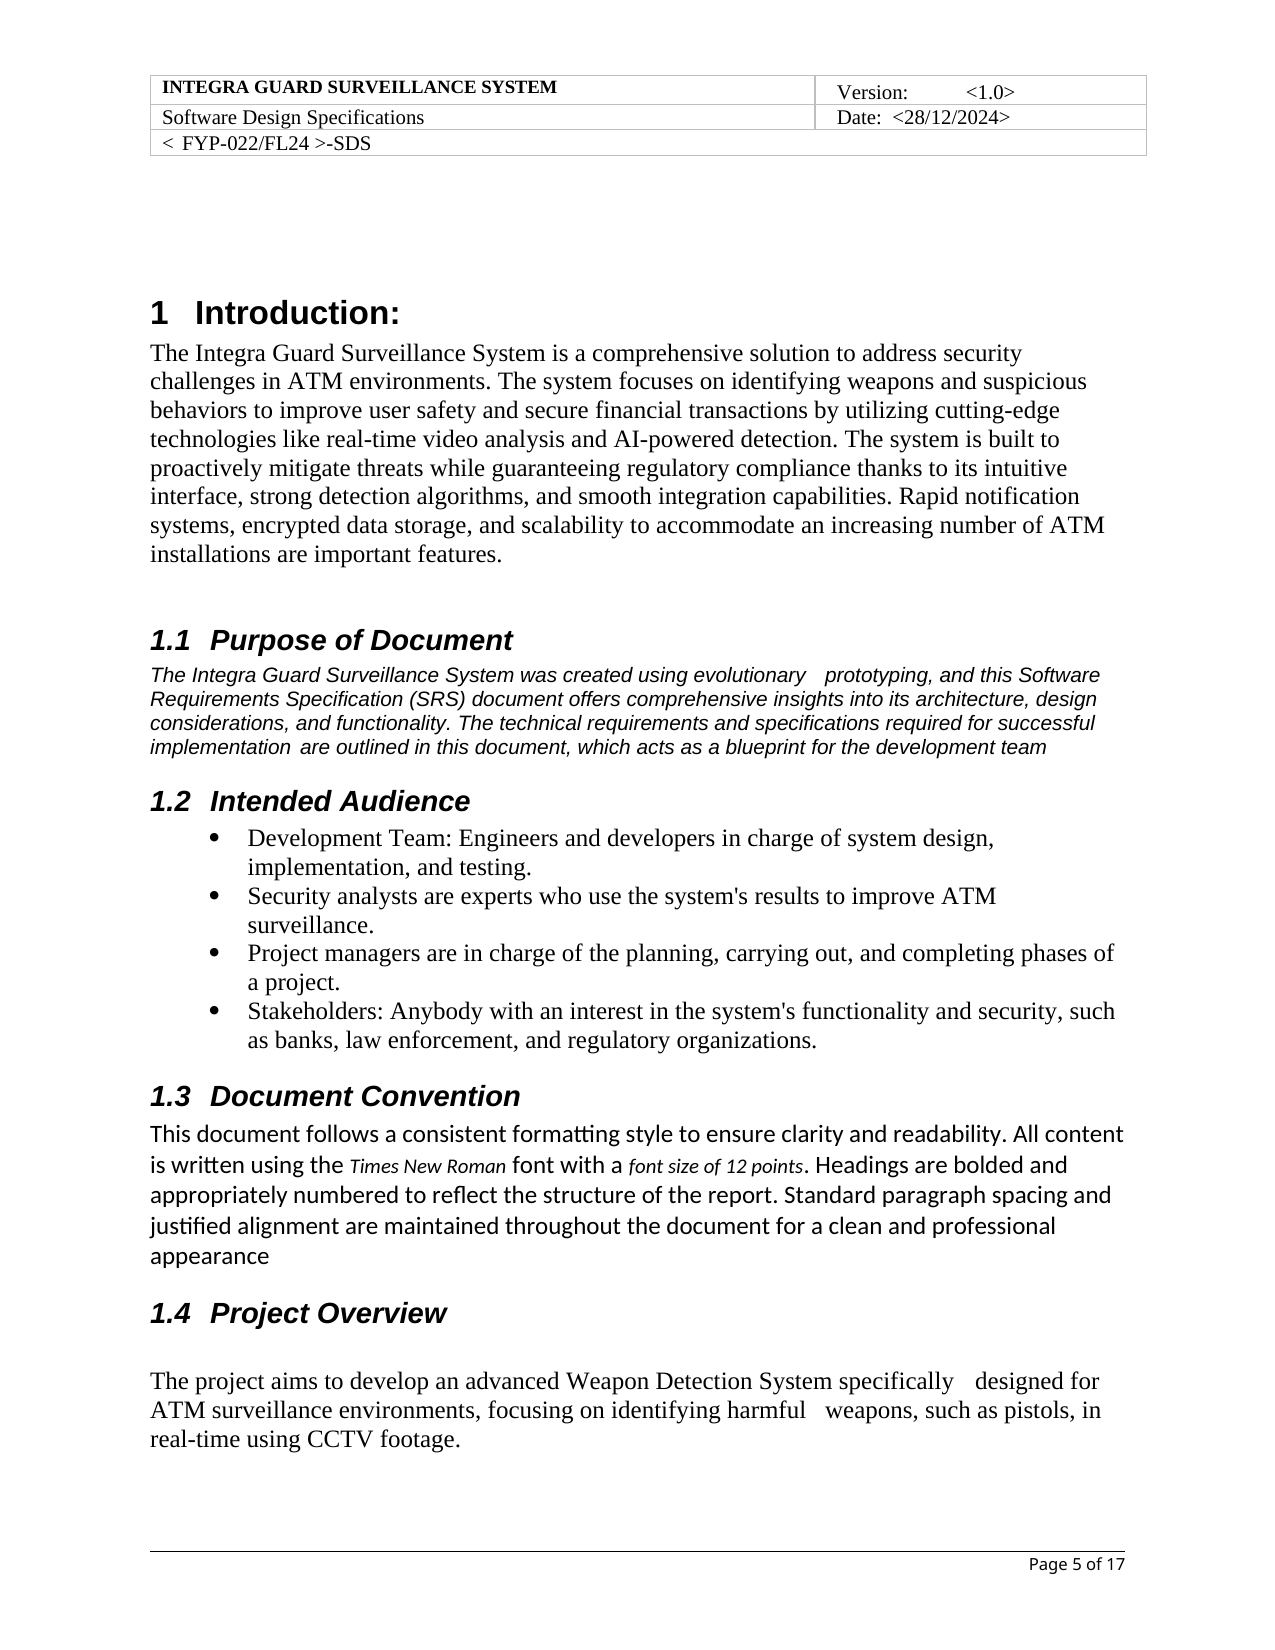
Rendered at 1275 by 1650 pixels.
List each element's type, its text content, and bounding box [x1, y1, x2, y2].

list Stakeholders: Anybody with an interest in the system's functionality and security, such as banks, law enforcement, and regulatory organizations. [210, 996, 1125, 1053]
subtitle Introduction: [150, 293, 1125, 331]
list Security analysts are experts who use the system's results to improve ATM surveillance. [210, 881, 1125, 938]
text The project aims to develop an advanced Weapon Detection System specifically designed for ATM surveillance environments, focusing on identifying harmful weapons, such as pistols, in real-time using CCTV footage. [150, 1366, 1125, 1452]
list Development Team: Engineers and developers in charge of system design, implementation, and testing. [210, 823, 1125, 881]
text The Integra Guard Surveillance System was created using evolutionary prototyping, and this Software Requirements Specification (SRS) document offers comprehensive insights into its architecture, design considerations, and functionality. The technical requirements and specifications required for successful implementation are outlined in this document, which acts as a blueprint for the development team [150, 663, 1125, 759]
text This document follows a consistent formatting style to ensure clarity and readability. All content is written using the Times New Roman font with a font size of 12 points. Headings are bolded and appropriately numbered to reflect the structure of the report. Standard paragraph spacing and justified alignment are maintained throughout the document for a clean and professional appearance [150, 1118, 1125, 1271]
subtitle Purpose of Document [150, 623, 1125, 657]
subtitle Document Convention [150, 1078, 1125, 1112]
subtitle Project Overview [150, 1296, 1125, 1329]
list Project managers are in charge of the planning, carrying out, and completing phases of a project. [210, 938, 1125, 996]
text The Integra Guard Surveillance System is a comprehensive solution to address security challenges in ATM environments. The system focuses on identifying weapons and suspicious behaviors to improve user safety and secure financial transactions by utilizing cutting-edge technologies like real-time video analysis and AI-powered detection. The system is built to proactively mitigate threats while guaranteeing regulatory compliance thanks to its intuitive interface, strong detection algorithms, and smooth integration capabilities. Rapid notification systems, encrypted data storage, and scalability to accommodate an increasing number of ATM installations are important features. [150, 338, 1125, 568]
subtitle Intended Audience [150, 784, 1125, 817]
